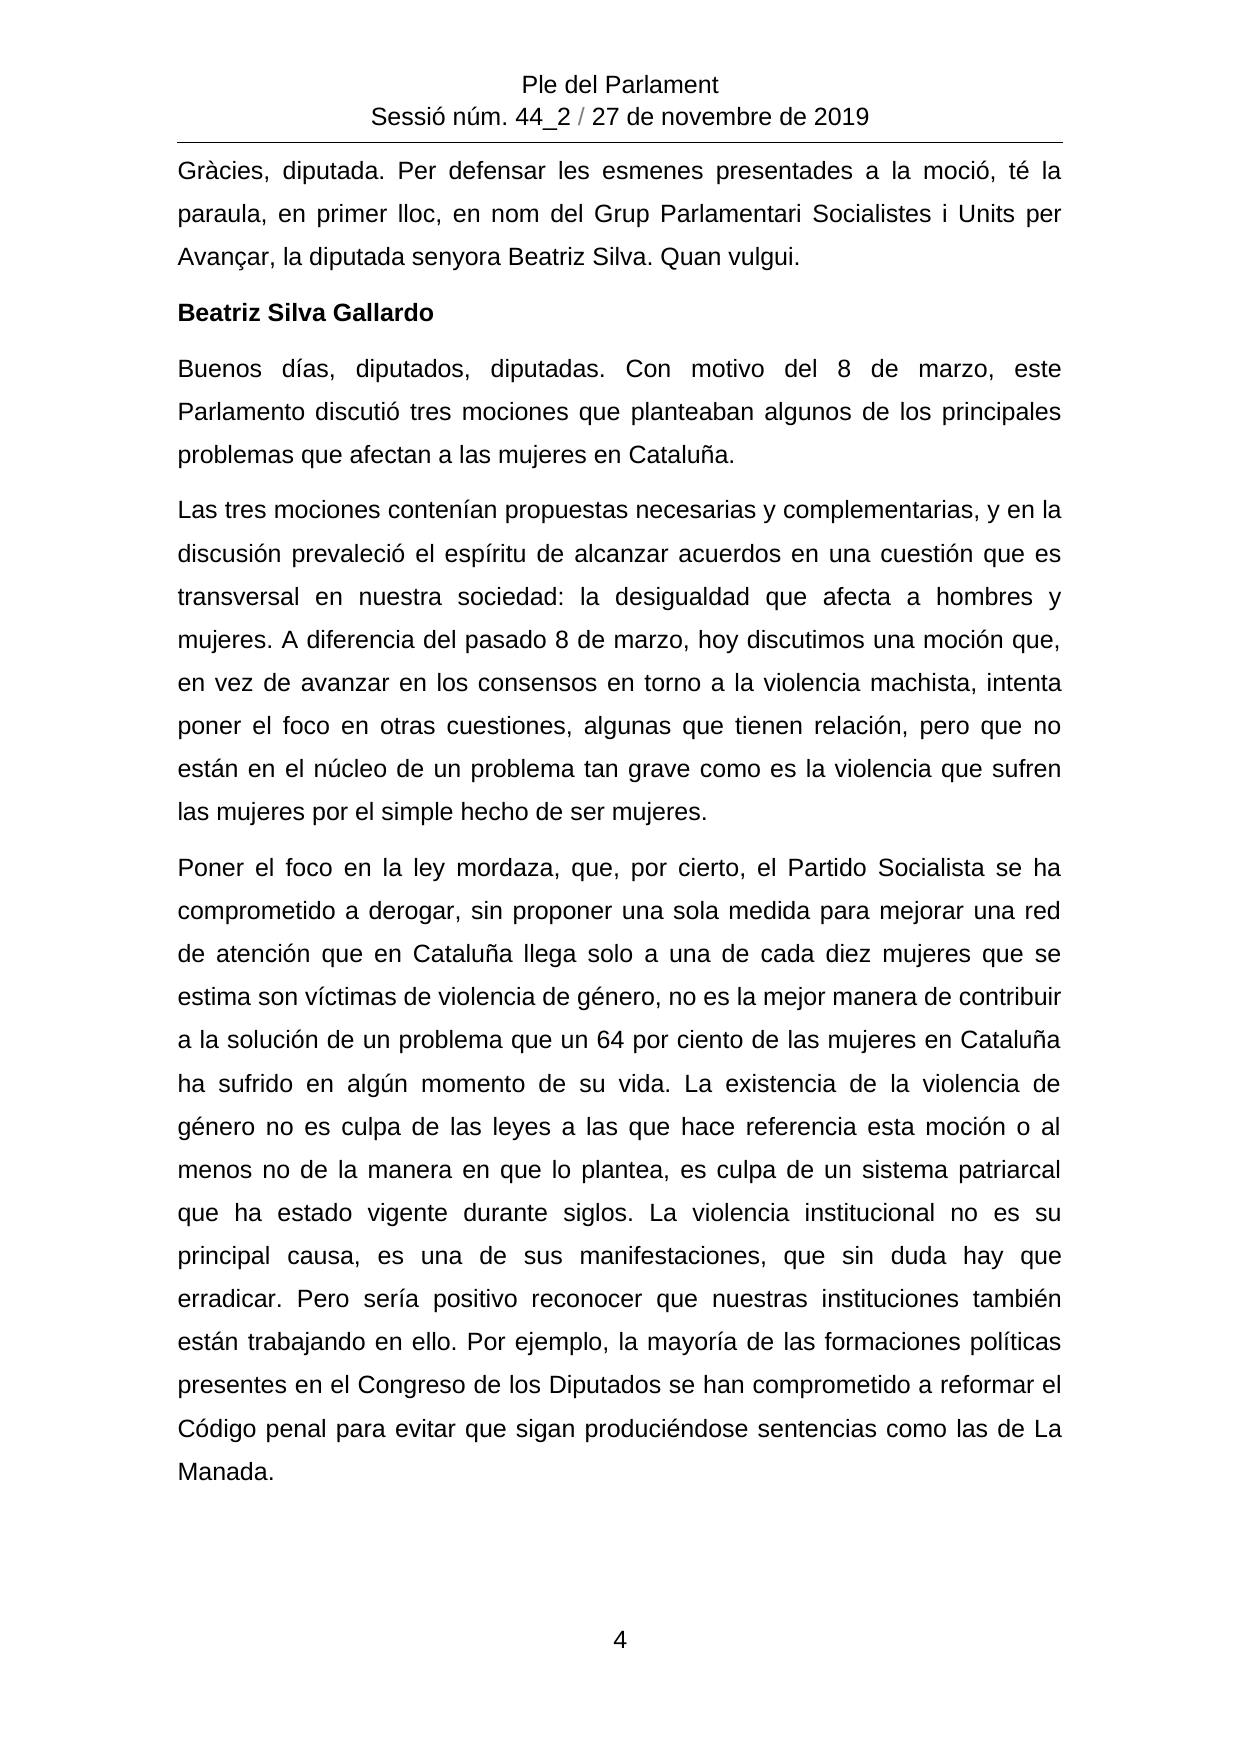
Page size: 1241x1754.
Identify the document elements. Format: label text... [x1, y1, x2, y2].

text Beatriz Silva Gallardo [177, 298, 1063, 327]
text Las tres mociones contenían propuestas necesarias y complementarias, y en la discusión prevaleció el espíritu de alcanzar acuerdos en una cuestión que es transversal en nuestra sociedad: la desigualdad que afecta a hombres y mujeres. A diferencia del pasado 8 de marzo, hoy discutimos una moción que, en vez de avanzar en los consensos en torno a la violencia machista, intenta poner el foco en otras cuestiones, algunas que tienen relación, pero que no están en el núcleo de un problema tan grave como es la violencia que sufren las mujeres por el simple hecho de ser mujeres. [177, 495, 1063, 826]
text Buenos días, diputados, diputadas. Con motivo del 8 de marzo, este Parlamento discutió tres mociones que planteaban algunos de los principales problemas que afectan a las mujeres en Cataluña. [177, 353, 1063, 468]
text Gràcies, diputada. Per defensar les esmenes presentades a la moció, té la paraula, en primer lloc, en nom del Grup Parlamentari Socialistes i Units per Avançar, la diputada senyora Beatriz Silva. Quan vulgui. [177, 156, 1063, 271]
text Poner el foco en la ley mordaza, que, por cierto, el Partido Socialista se ha comprometido a derogar, sin proponer una sola medida para mejorar una red de atención que en Cataluña llega solo a una de cada diez mujeres que se estima son víctimas de violencia de género, no es la mejor manera de contribuir a la solución de un problema que un 64 por ciento de las mujeres en Cataluña ha sufrido en algún momento de su vida. La existencia de la violencia de género no es culpa de las leyes a las que hace referencia esta moción o al menos no de la manera en que lo plantea, es culpa de un sistema patriarcal que ha estado vigente durante siglos. La violencia institucional no es su principal causa, es una de sus manifestaciones, que sin duda hay que erradicar. Pero sería positivo reconocer que nuestras instituciones también están trabajando en ello. Por ejemplo, la mayoría de las formaciones políticas presentes en el Congreso de los Diputados se han comprometido a reformar el Código penal para evitar que sigan produciéndose sentencias como las de La Manada. [177, 853, 1063, 1485]
